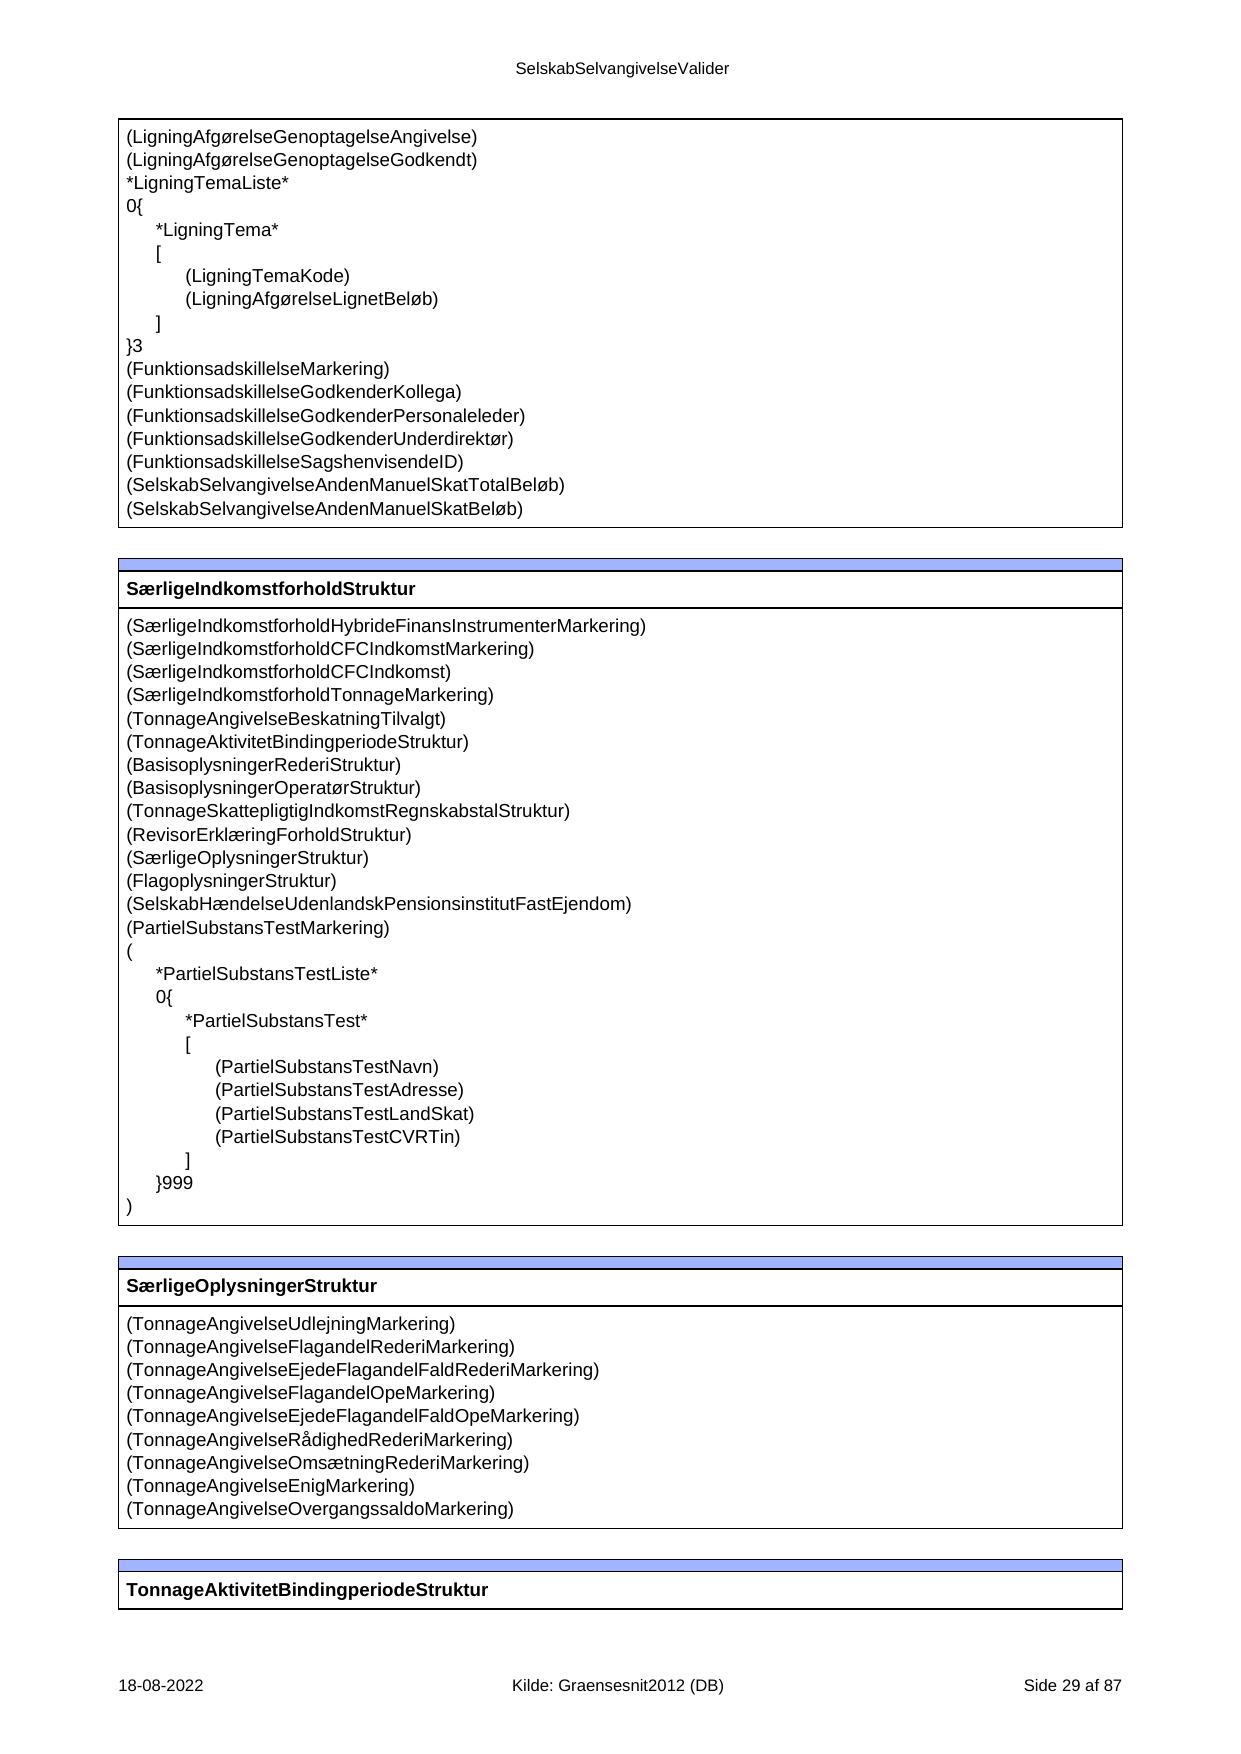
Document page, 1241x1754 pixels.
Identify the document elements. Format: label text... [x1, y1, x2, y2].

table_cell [119, 120, 1122, 527]
table_cell (TonnageAngivelseUdlejningMarkering) (TonnageAngivelseFlagandelRederiMarkering) (TonnageAngivelseEjedeFlagandelFaldRederiMarkering) (TonnageAngivelseFlagandelOpeMarkering) (TonnageAngivelseEjedeFlagandelFaldOpeMarkering) (TonnageAngivelseRådighedRederiMarkering) (TonnageAngivelseOmsætningRederiMarkering) (TonnageAngivelseEnigMarkering) (TonnageAngivelseOvergangssaldoMarkering) [119, 1307, 1122, 1528]
table_header [119, 1560, 1122, 1571]
table_header [119, 559, 1122, 570]
table_header [119, 1257, 1122, 1268]
table_cell SærligeIndkomstforholdStruktur [119, 572, 1122, 607]
table_cell (SærligeIndkomstforholdHybrideFinansInstrumenterMarkering) (SærligeIndkomstforholdCFCIndkomstMarkering) (SærligeIndkomstforholdCFCIndkomst) (SærligeIndkomstforholdTonnageMarkering) (TonnageAngivelseBeskatningTilvalgt) (TonnageAktivitetBindingperiodeStruktur) (BasisoplysningerRederiStruktur) (BasisoplysningerOperatørStruktur) (TonnageSkattepligtigIndkomstRegnskabstalStruktur) (RevisorErklæringForholdStruktur) (SærligeOplysningerStruktur) (FlagoplysningerStruktur) (SelskabHændelseUdenlandskPensionsinstitutFastEjendom) (PartielSubstansTestMarkering) ( *PartielSubstansTestListe* 0{ *PartielSubstansTest* [ (PartielSubstansTestNavn) (PartielSubstansTestAdresse) (PartielSubstansTestLandSkat) (PartielSubstansTestCVRTin) ] }999 ) [119, 609, 1122, 1225]
table_cell TonnageAktivitetBindingperiodeStruktur [119, 1572, 1122, 1608]
table_cell SærligeOplysningerStruktur [119, 1270, 1122, 1305]
